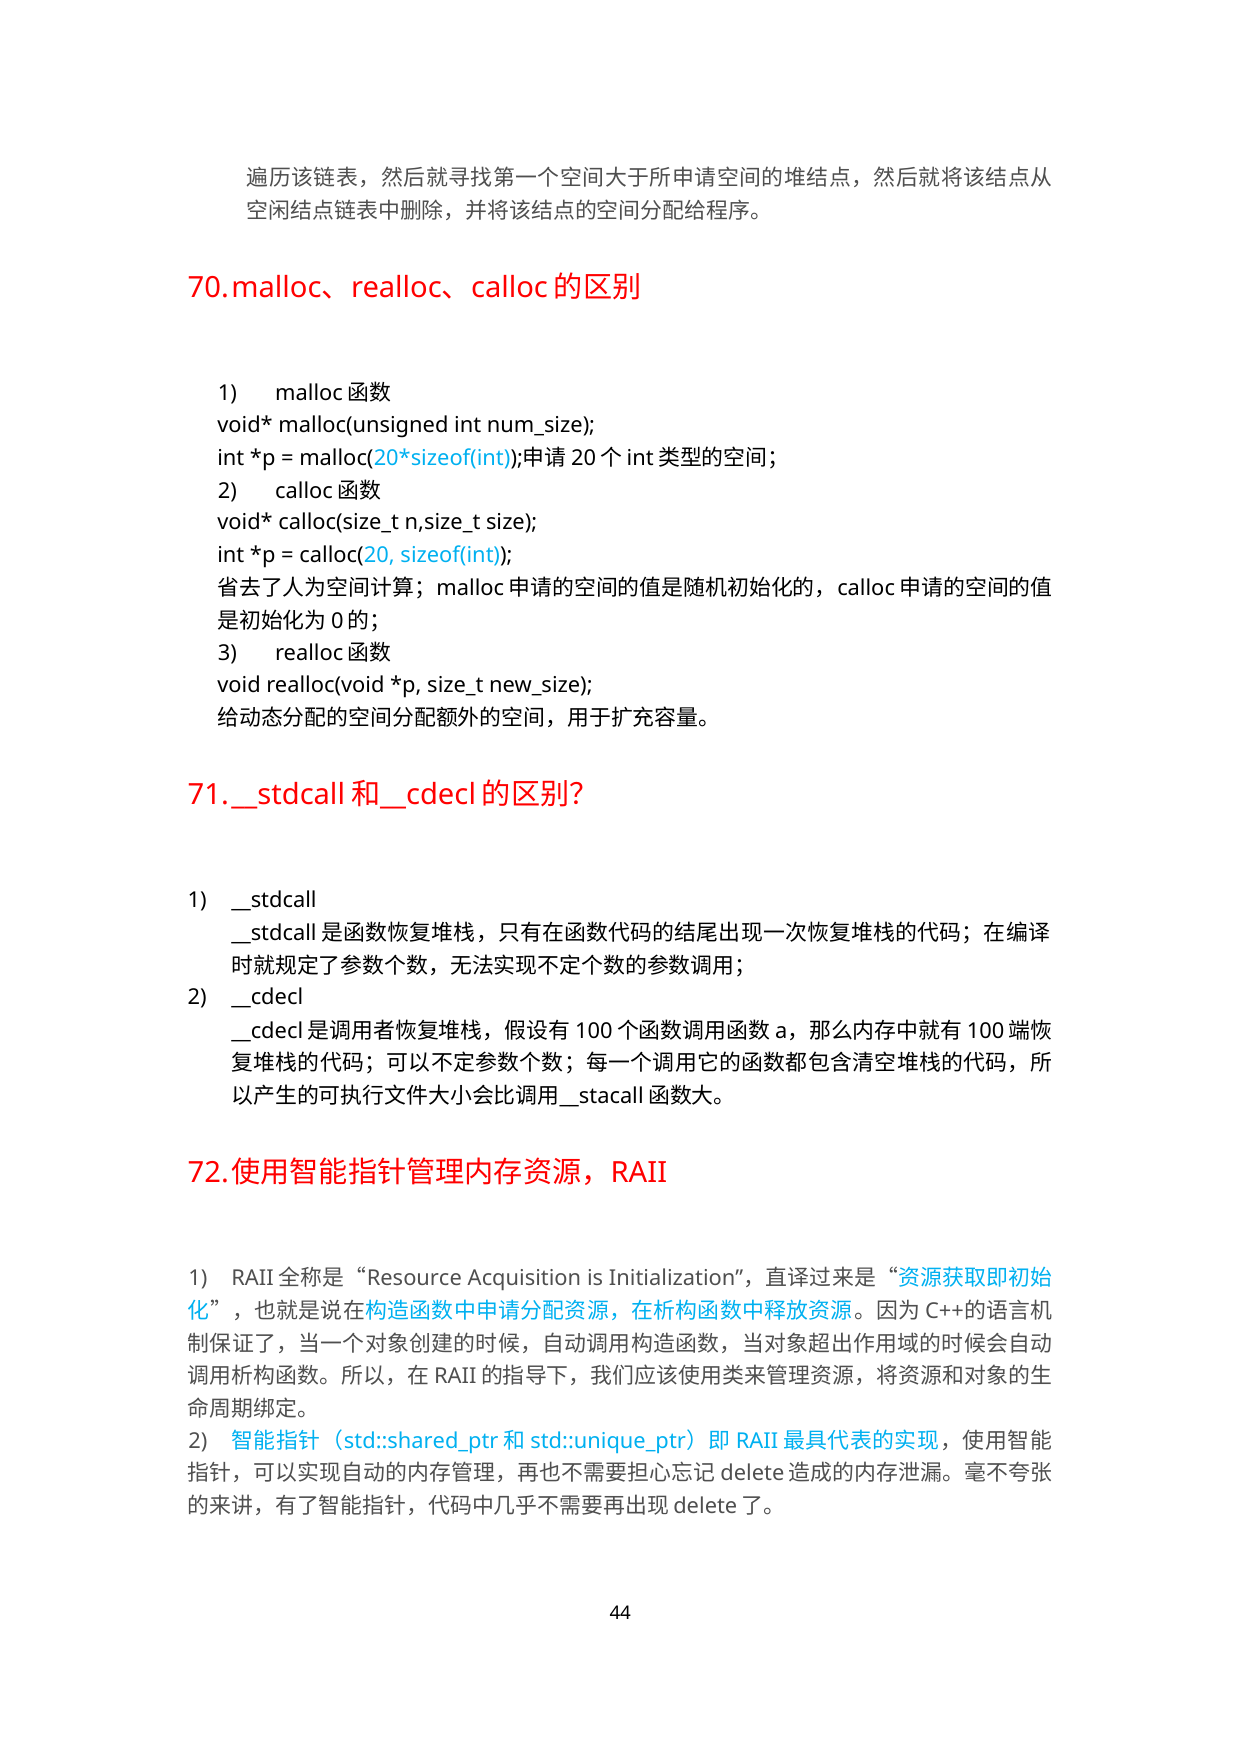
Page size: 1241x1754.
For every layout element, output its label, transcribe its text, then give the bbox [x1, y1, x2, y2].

list malloc函数 [217, 375, 1053, 407]
subtitle 使用智能指针管理内存资源，RAII [187, 1137, 1053, 1202]
list realloc函数 [217, 635, 1053, 667]
list int *p = calloc(20, sizeof(int)); [217, 537, 1053, 570]
subtitle __stdcall和__cdecl的区别？ [187, 759, 1053, 824]
list int *p = malloc(20*sizeof(int));申请20个int类型的空间； [217, 440, 1053, 472]
list 省去了人为空间计算；malloc申请的空间的值是随机初始化的，calloc申请的空间的值是初始化为0的； [217, 570, 1053, 635]
list 智能指针（std::shared_ptr和std::unique_ptr）即RAII最具代表的实现，使用智能指针，可以实现自动的内存管理，再也不需要担心忘记delete造成的内存泄漏。毫不夸张的来讲，有了智能指针，代码中几乎不需要再出现delete了。 [187, 1423, 1053, 1520]
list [209, 160, 1053, 225]
list __cdecl [187, 980, 1053, 1012]
list void realloc(void *p, size_t new_size); [217, 667, 1053, 700]
subtitle malloc、realloc、calloc的区别 [187, 252, 1053, 317]
list calloc函数 [217, 472, 1053, 505]
list 给动态分配的空间分配额外的空间，用于扩充容量。 [217, 700, 1053, 732]
list void* calloc(size_t n,size_t size); [217, 505, 1053, 537]
list __stdcall是函数恢复堆栈，只有在函数代码的结尾出现一次恢复堆栈的代码；在编译时就规定了参数个数，无法实现不定个数的参数调用； [231, 915, 1053, 980]
list __stdcall [187, 882, 1053, 915]
list void* malloc(unsigned int num_size); [217, 407, 1053, 440]
list RAII全称是“Resource Acquisition is Initialization”，直译过来是“资源获取即初始化”，也就是说在构造函数中申请分配资源，在析构函数中释放资源。因为C++的语言机制保证了，当一个对象创建的时候，自动调用构造函数，当对象超出作用域的时候会自动调用析构函数。所以，在RAII的指导下，我们应该使用类来管理资源，将资源和对象的生命周期绑定。 [187, 1260, 1053, 1423]
list __cdecl是调用者恢复堆栈，假设有100个函数调用函数a，那么内存中就有100端恢复堆栈的代码；可以不定参数个数；每一个调用它的函数都包含清空堆栈的代码，所以产生的可执行文件大小会比调用__stacall函数大。 [231, 1012, 1053, 1110]
